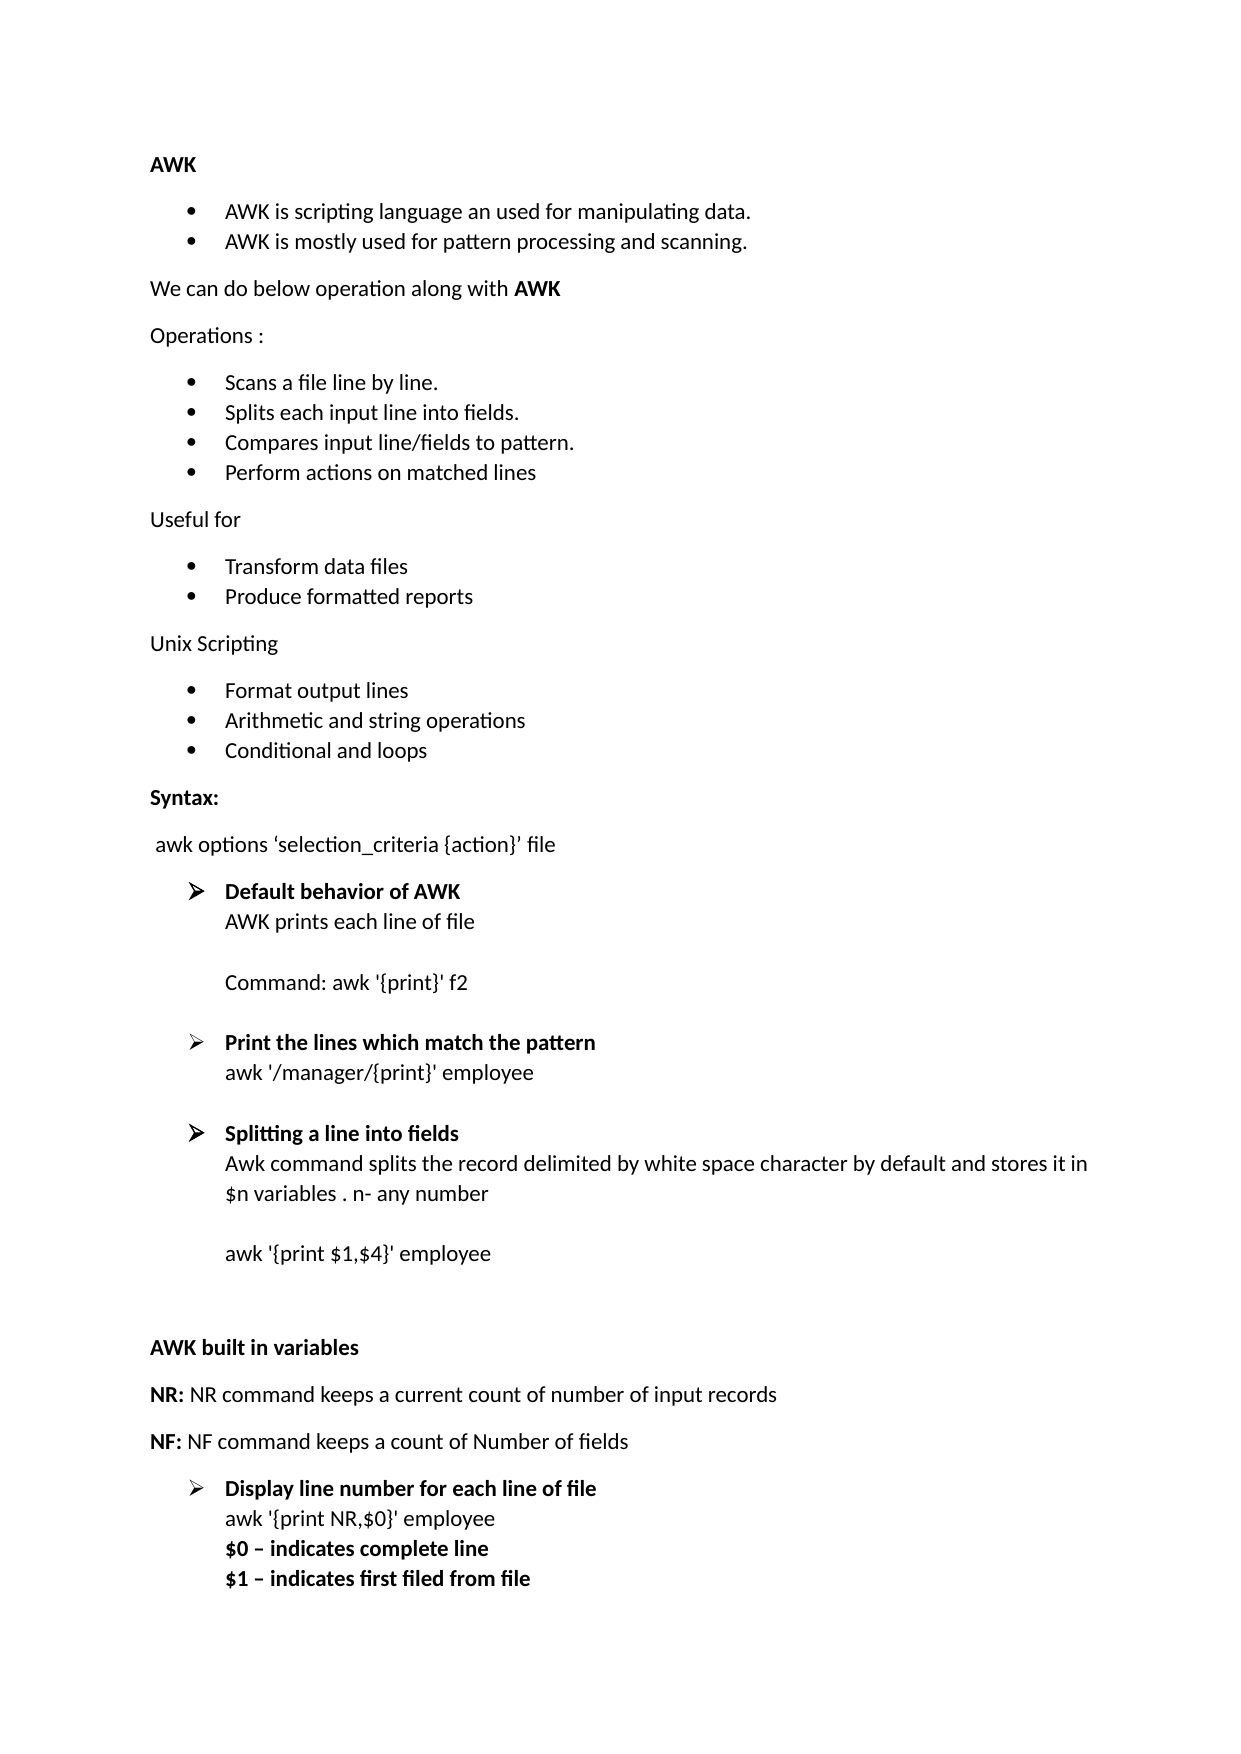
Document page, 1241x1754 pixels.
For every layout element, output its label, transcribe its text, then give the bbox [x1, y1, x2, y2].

list Print the lines which match the pattern [187, 1028, 1090, 1056]
text We can do below operation along with AWK [150, 274, 1090, 302]
text AWK built in variables [150, 1333, 1090, 1361]
list $0 – indicates complete line [225, 1534, 1090, 1562]
list Default behavior of AWK [187, 877, 1090, 905]
text AWK [150, 150, 1090, 178]
list Transform data files [187, 552, 1090, 580]
list Conditional and loops [187, 736, 1090, 764]
list $1 – indicates first filed from file [225, 1564, 1090, 1593]
list awk '/manager/{print}' employee [225, 1058, 1090, 1086]
list AWK is mostly used for pattern processing and scanning. [187, 227, 1090, 255]
list Produce formatted reports [187, 582, 1090, 610]
list Awk command splits the record delimited by white space character by default and stores it in $n variables . n- any number [225, 1149, 1090, 1207]
list Format output lines [187, 676, 1090, 704]
list Arithmetic and string operations [187, 706, 1090, 734]
list Scans a file line by line. [187, 368, 1090, 396]
text NF: NF command keeps a count of Number of fields [150, 1427, 1090, 1455]
text awk options ‘selection_criteria {action}’ file [150, 830, 1090, 858]
text NR: NR command keeps a current count of number of input records [150, 1380, 1090, 1408]
list Splitting a line into fields [187, 1119, 1090, 1147]
list Perform actions on matched lines [187, 458, 1090, 486]
list awk '{print NR,$0}' employee [225, 1504, 1090, 1532]
list AWK is scripting language an used for manipulating data. [187, 197, 1090, 225]
list Splits each input line into fields. [187, 398, 1090, 426]
list AWK prints each line of file [225, 907, 1090, 935]
list Command: awk '{print}' f2 [225, 968, 1090, 996]
list Compares input line/fields to pattern. [187, 428, 1090, 456]
text Operations : [150, 321, 1090, 349]
list awk '{print $1,$4}' employee [225, 1239, 1090, 1268]
text Useful for [150, 505, 1090, 533]
list Display line number for each line of file [187, 1474, 1090, 1502]
text Unix Scripting [150, 629, 1090, 657]
text Syntax: [150, 783, 1090, 811]
